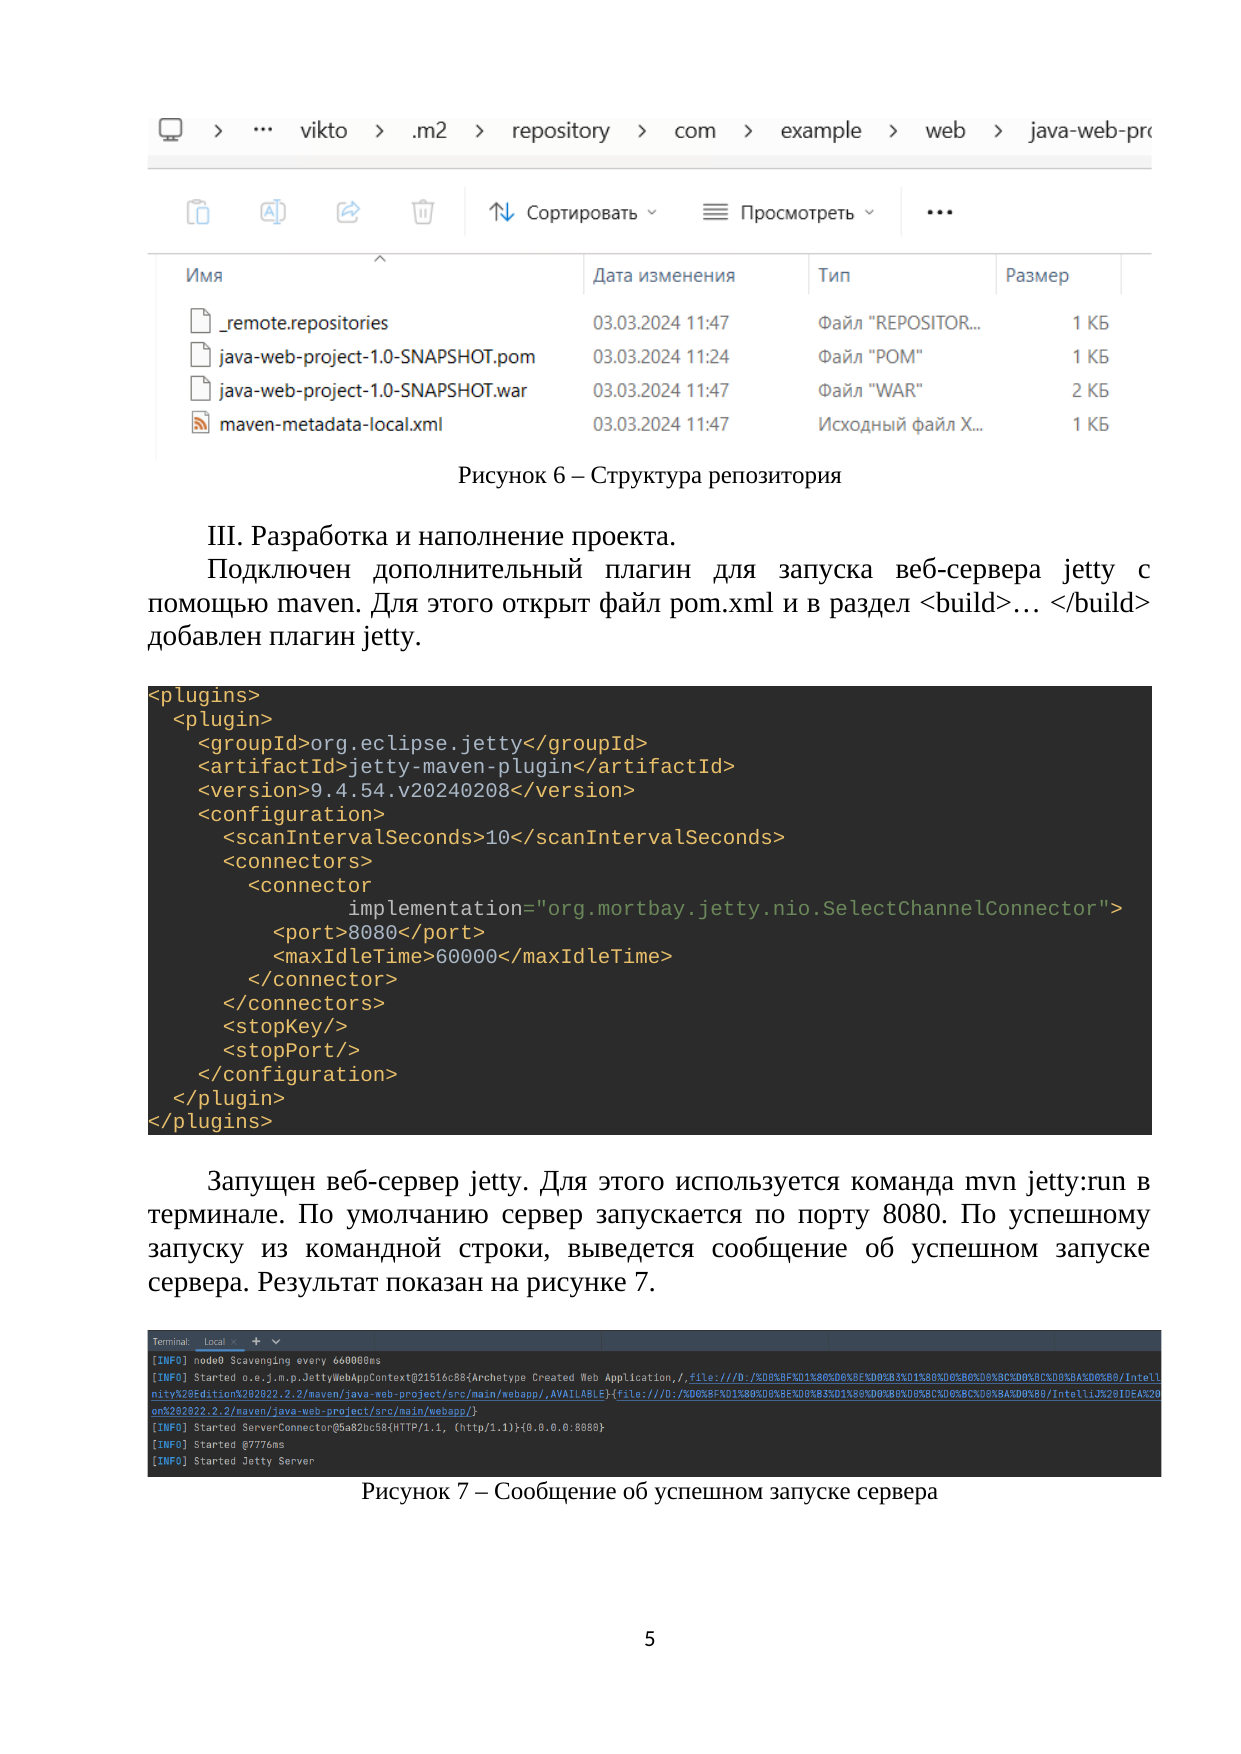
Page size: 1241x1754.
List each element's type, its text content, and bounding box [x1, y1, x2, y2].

picture [147, 1330, 1162, 1477]
text Запущен веб-сервер jetty. Для этого используется команда mvn jetty:run в терминале. По умолчанию сервер запускается по порту 8080. По успешному запуску из командной строки, выведется сообщение об успешном запуске сервера. Результат показан на рисунке 7. [148, 1163, 1152, 1297]
text <plugins> <plugin> <groupId>org.eclipse.jetty</groupId> <artifactId>jetty-maven-plugin</artifactId> <version>9.4.54.v20240208</version> <configuration> <scanIntervalSeconds>10</scanIntervalSeconds> <connectors> <connector implementation="org.mortbay.jetty.nio.SelectChannelConnector"> <port>8080</port> <maxIdleTime>60000</maxIdleTime> </connector> </connectors> <stopKey/> <stopPort/> </configuration> </plugin> </plugins> [148, 686, 1152, 1135]
text Подключен дополнительный плагин для запуска веб-сервера jetty с помощью maven. Для этого открыт файл pom.xml и в раздел <build>… </build> добавлен плагин jetty. [148, 551, 1152, 652]
text Рисунок 7 – Сообщение об успешном запуске сервера [148, 1477, 1152, 1505]
picture [147, 118, 1152, 461]
text Рисунок 6 – Структура репозитория [148, 461, 1152, 489]
text III. Разработка и наполнение проекта. [148, 518, 1152, 551]
